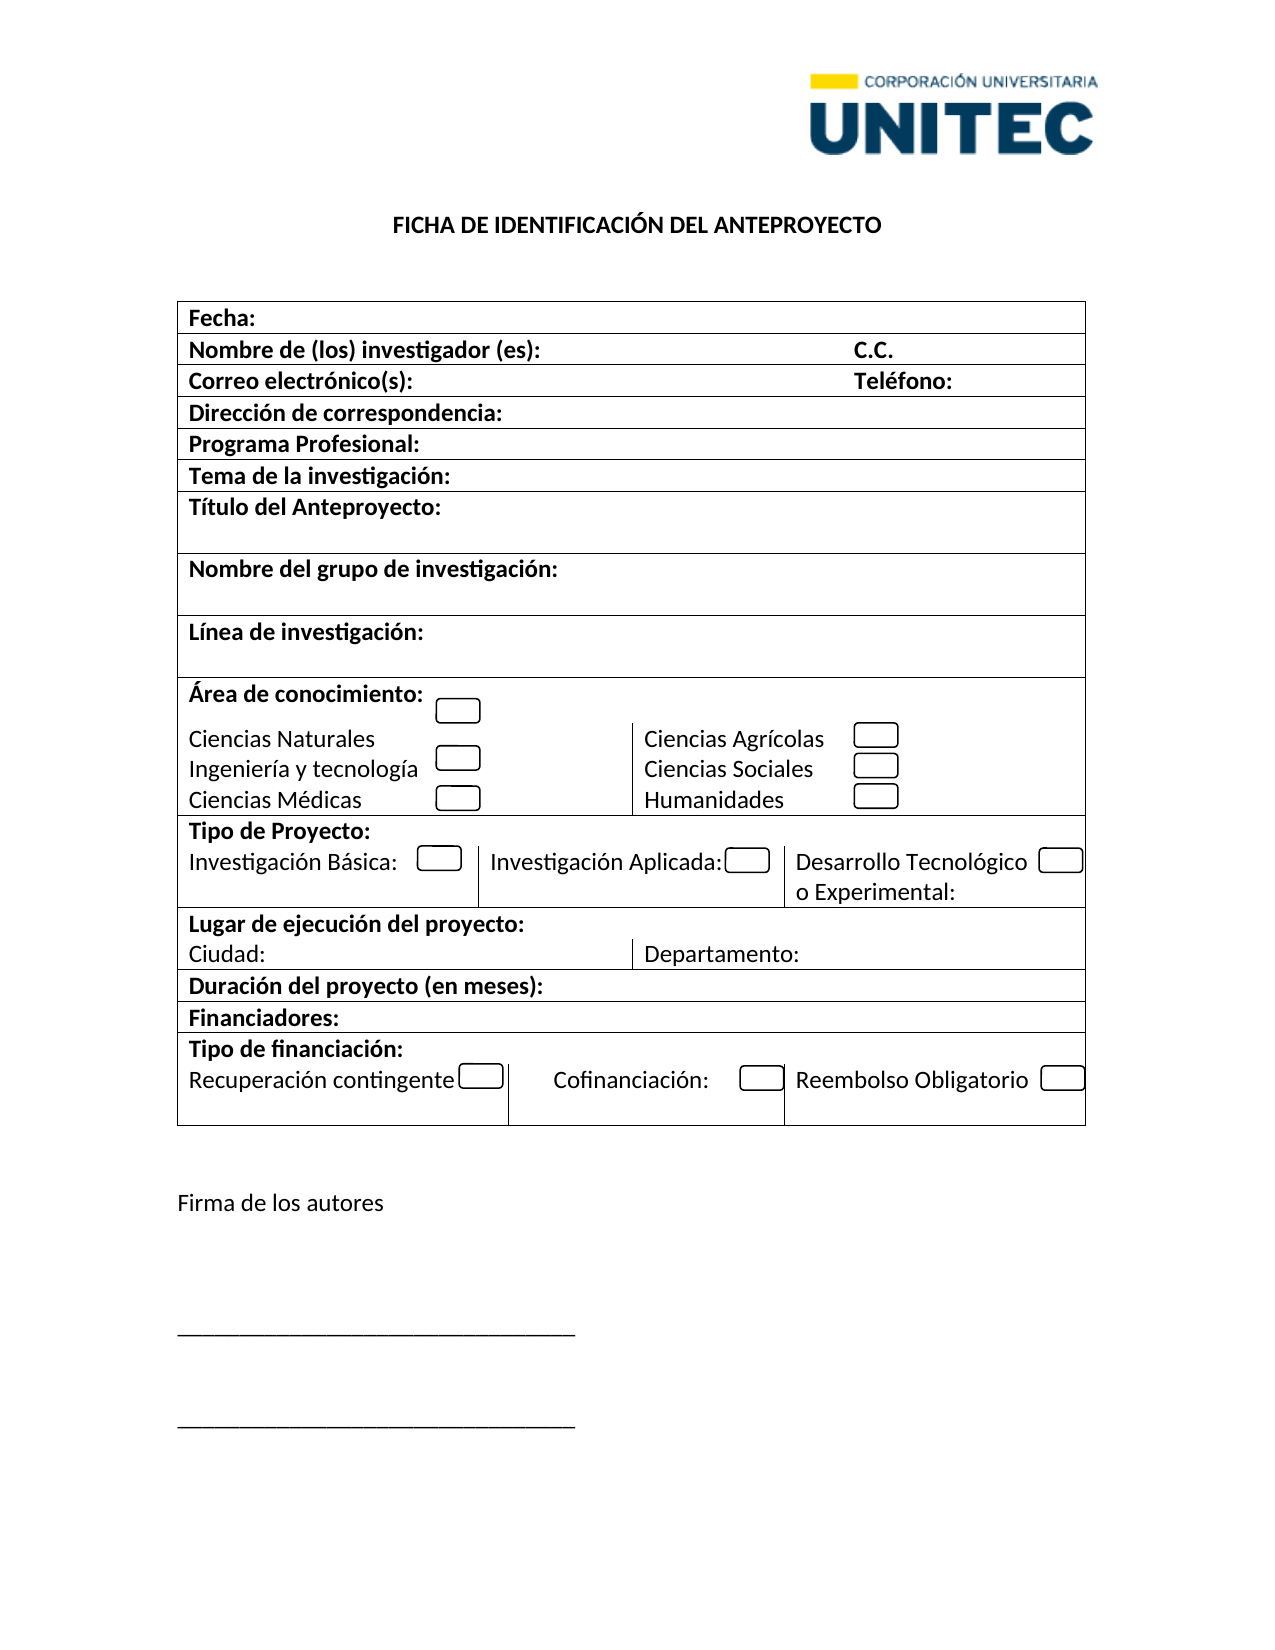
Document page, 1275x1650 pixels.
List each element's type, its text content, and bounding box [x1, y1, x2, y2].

table_header Fecha: [178, 302, 843, 333]
table_cell [694, 970, 1085, 1001]
table_cell Nombre de (los) investigador (es): [178, 334, 843, 364]
table_cell Reembolso Obligatorio [785, 1064, 1085, 1125]
table_cell Tema de la investigación: [178, 460, 1085, 491]
table_cell Área de conocimiento: [178, 678, 1085, 723]
table_cell Teléfono: [843, 365, 1085, 396]
table_cell Tipo de financiación: [178, 1033, 1085, 1064]
text Firma de los autores [177, 1187, 1098, 1217]
table_cell Título del Anteproyecto: [178, 492, 1085, 553]
table_cell C.C. [843, 334, 1085, 364]
table_cell Línea de investigación: [178, 616, 1085, 677]
table_cell Desarrollo Tecnológico o Experimental: [785, 846, 1085, 907]
table_cell Departamento: [633, 939, 1085, 969]
table_cell Programa Profesional: [178, 429, 1085, 459]
table_cell Nombre del grupo de investigación: [178, 554, 1085, 615]
table_cell Duración del proyecto (en meses): [178, 970, 694, 1001]
text ________________________________ [177, 1309, 1098, 1339]
table_cell Ciencias Naturales Ingeniería y tecnología Ciencias Médicas [178, 723, 632, 814]
table_cell Lugar de ejecución del proyecto: [178, 908, 1085, 939]
table_cell Recuperación contingente [178, 1064, 508, 1125]
table_cell Financiadores: [178, 1002, 694, 1032]
table_cell Correo electrónico(s): [178, 365, 843, 396]
table_cell Ciencias Agrícolas Ciencias Sociales Humanidades [633, 723, 1085, 814]
table_cell Investigación Básica: [178, 846, 478, 907]
table_cell Investigación Aplicada: [479, 846, 784, 907]
text ________________________________ [177, 1401, 1098, 1431]
table_cell Ciudad: [178, 939, 632, 969]
table_header [843, 302, 1085, 333]
table_cell [694, 1002, 1085, 1032]
text FICHA DE IDENTIFICACIÓN DEL ANTEPROYECTO [177, 209, 1098, 240]
table_cell Tipo de Proyecto: [178, 816, 1085, 846]
table_cell Cofinanciación: [509, 1064, 784, 1125]
table_cell Dirección de correspondencia: [178, 397, 1085, 427]
picture [810, 73, 1098, 155]
